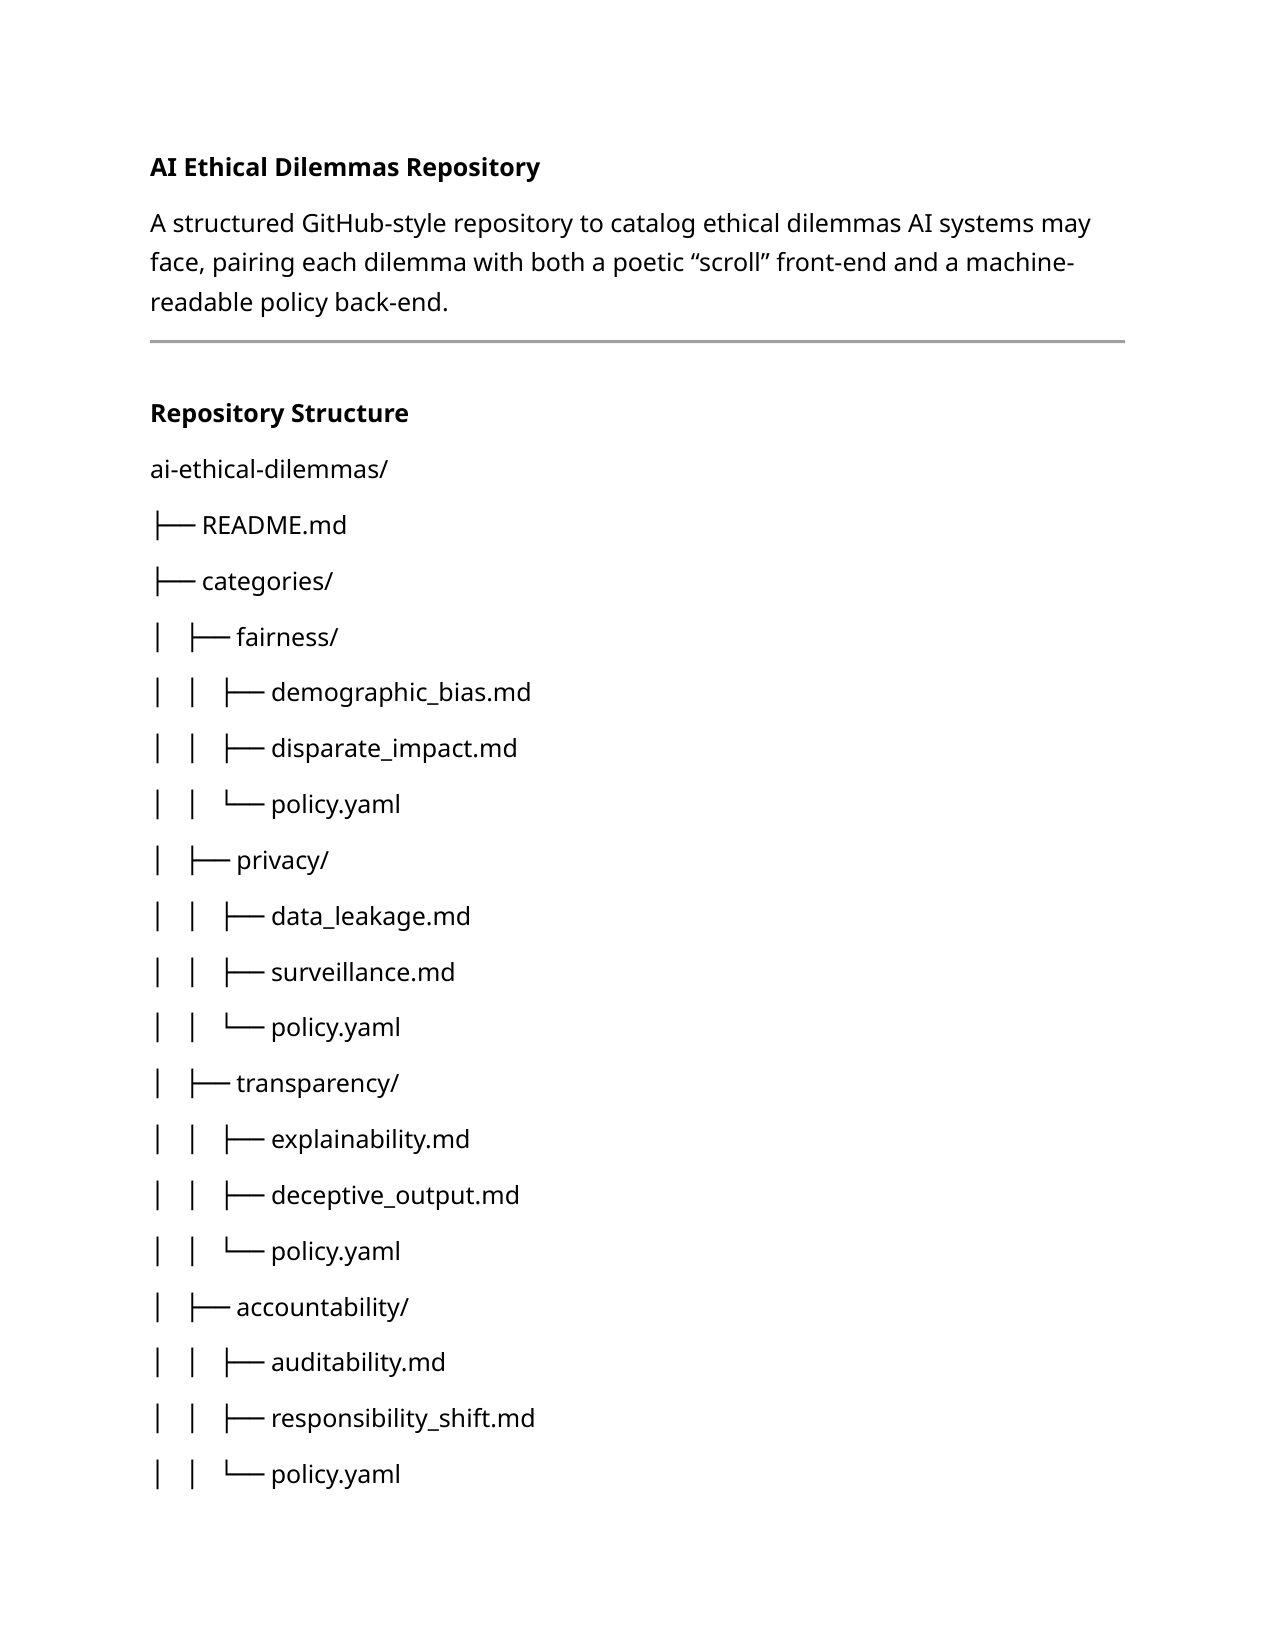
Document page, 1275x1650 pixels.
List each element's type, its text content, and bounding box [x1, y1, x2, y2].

text ├── README.md [150, 507, 1125, 542]
text A structured GitHub-style repository to catalog ethical dilemmas AI systems may face, pairing each dilemma with both a poetic “scroll” front-end and a machine-readable policy back-end. [150, 206, 1125, 318]
text │ │ ├── deceptive_output.md [150, 1177, 1125, 1212]
text │ │ └── policy.yaml [150, 1233, 1125, 1267]
text ├── categories/ [150, 563, 1125, 597]
text │ ├── fairness/ [150, 619, 1125, 653]
text │ ├── accountability/ [150, 1289, 1125, 1323]
text │ │ └── policy.yaml [150, 1010, 1125, 1044]
text │ │ ├── data_leakage.md [150, 898, 1125, 932]
text │ │ ├── surveillance.md [150, 954, 1125, 988]
text │ ├── transparency/ [150, 1066, 1125, 1100]
text Repository Structure [150, 396, 1125, 430]
text │ ├── privacy/ [150, 842, 1125, 877]
text │ │ ├── demographic_bias.md [150, 675, 1125, 709]
text │ │ ├── responsibility_shift.md [150, 1401, 1125, 1435]
text │ │ └── policy.yaml [150, 1457, 1125, 1491]
text │ │ ├── disparate_impact.md [150, 731, 1125, 765]
text │ │ ├── explainability.md [150, 1122, 1125, 1156]
text AI Ethical Dilemmas Repository [150, 150, 1125, 184]
text │ │ ├── auditability.md [150, 1345, 1125, 1379]
text │ │ └── policy.yaml [150, 787, 1125, 821]
text ai-ethical-dilemmas/ [150, 452, 1125, 486]
